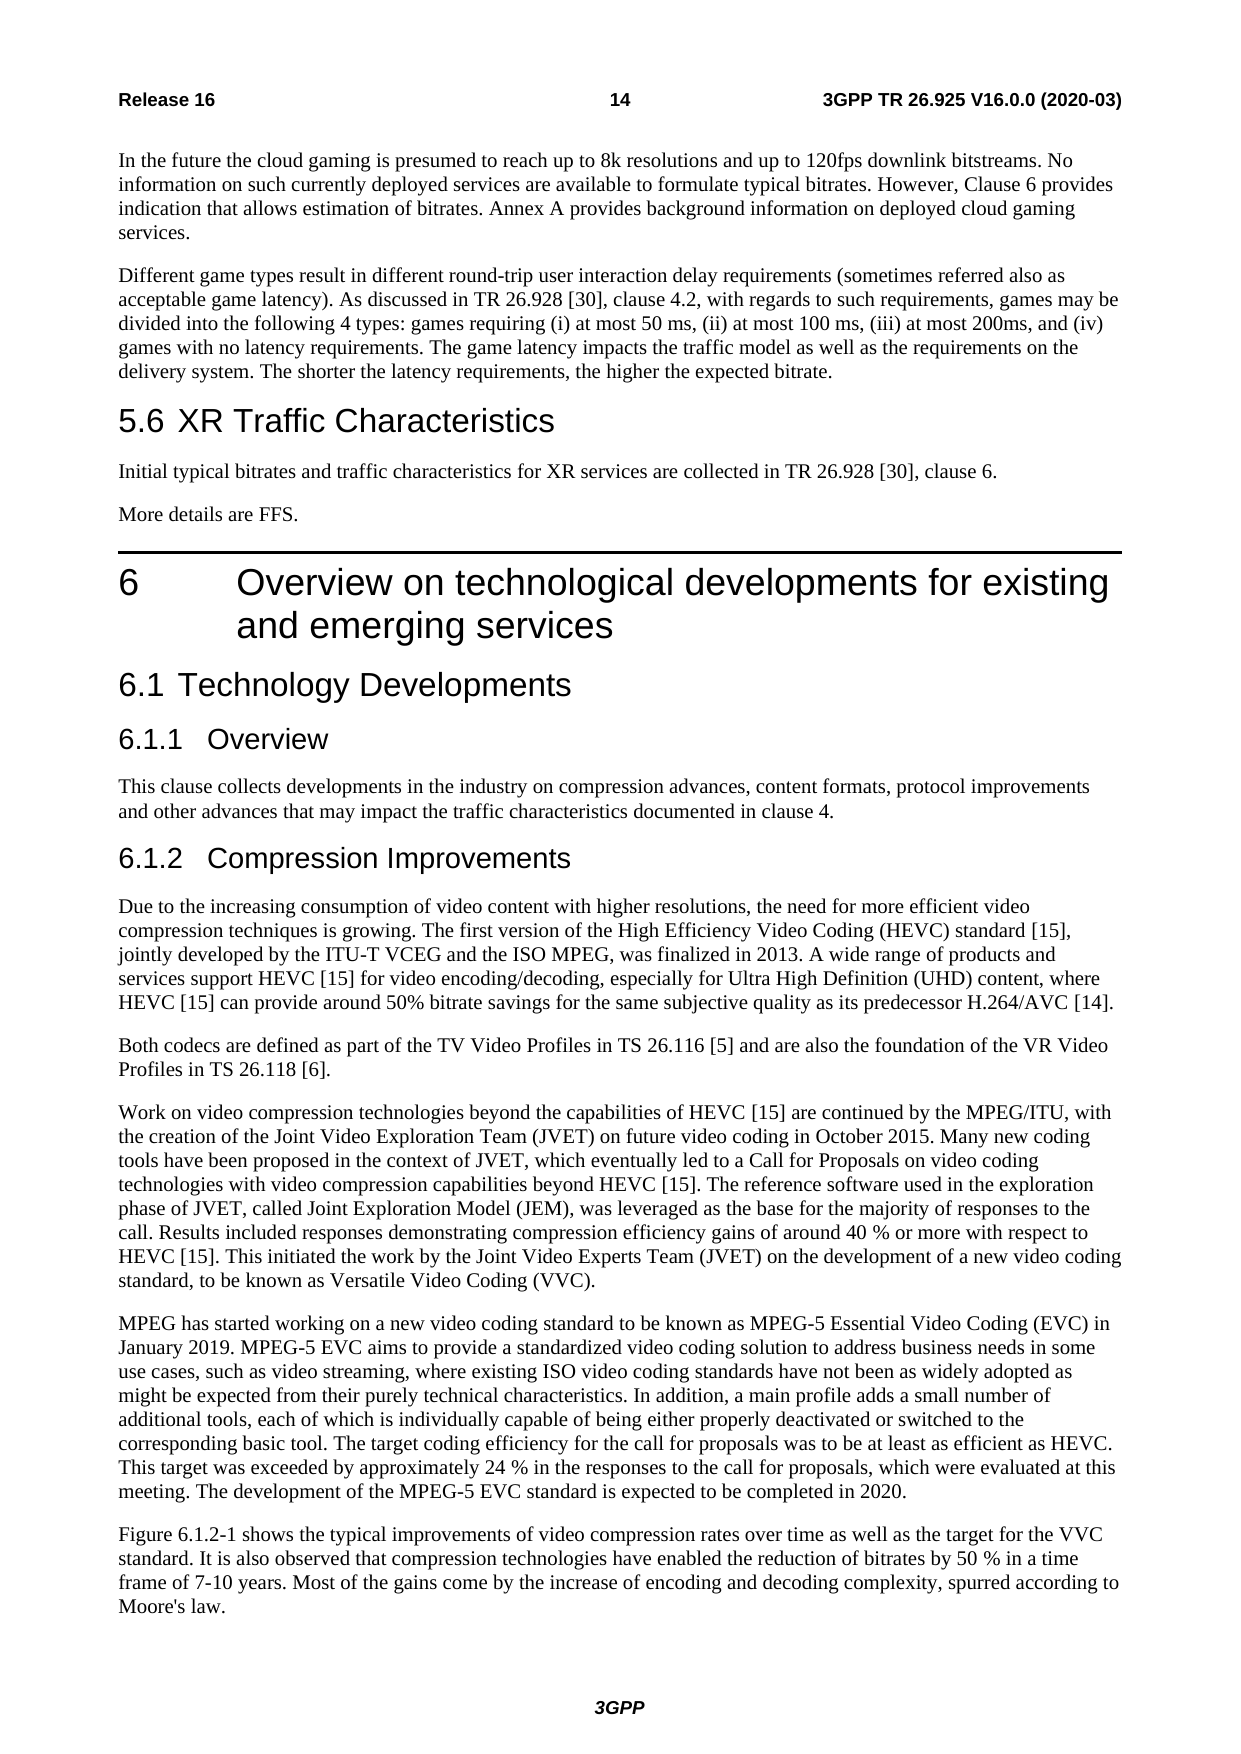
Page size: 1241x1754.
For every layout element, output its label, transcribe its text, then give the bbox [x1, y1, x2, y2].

subtitle 6.1.1 Overview [118, 722, 1122, 756]
text Work on video compression technologies beyond the capabilities of HEVC [15] are continued by the MPEG/ITU, with the creation of the Joint Video Exploration Team (JVET) on future video coding in October 2015. Many new coding tools have been proposed in the context of JVET, which eventually led to a Call for Proposals on video coding technologies with video compression capabilities beyond HEVC [15]. The reference software used in the exploration phase of JVET, called Joint Exploration Model (JEM), was leveraged as the base for the majority of responses to the call. Results included responses demonstrating compression efficiency gains of around 40 % or more with respect to HEVC [15]. This initiated the work by the Joint Video Experts Team (JVET) on the development of a new video coding standard, to be known as Versatile Video Coding (VVC). [118, 1099, 1122, 1292]
text In the future the cloud gaming is presumed to reach up to 8k resolutions and up to 120fps downlink bitstreams. No information on such currently deployed services are available to formulate typical bitrates. However, Clause 6 provides indication that allows estimation of bitrates. Annex A provides background information on deployed cloud gaming services. [118, 147, 1122, 244]
text Both codecs are defined as part of the TV Video Profiles in TS 26.116 [5] and are also the foundation of the VR Video Profiles in TS 26.118 [6]. [118, 1033, 1122, 1081]
text This clause collects developments in the industry on compression advances, content formats, protocol improvements and other advances that may impact the traffic characteristics documented in clause 4. [118, 774, 1122, 823]
text MPEG has started working on a new video coding standard to be known as MPEG-5 Essential Video Coding (EVC) in January 2019. MPEG-5 EVC aims to provide a standardized video coding solution to address business needs in some use cases, such as video streaming, where existing ISO video coding standards have not been as widely adopted as might be expected from their purely technical characteristics. In addition, a main profile adds a small number of additional tools, each of which is individually capable of being either properly deactivated or switched to the corresponding basic tool. The target coding efficiency for the call for proposals was to be at least as efficient as HEVC. This target was exceeded by approximately 24 % in the responses to the call for proposals, which were evaluated at this meeting. The development of the MPEG-5 EVC standard is expected to be completed in 2020. [118, 1311, 1122, 1503]
text Different game types result in different round-trip user interaction delay requirements (sometimes referred also as acceptable game latency). As discussed in TR 26.928 [30], clause 4.2, with regards to such requirements, games may be divided into the following 4 types: games requiring (i) at most 50 ms, (ii) at most 100 ms, (iii) at most 200ms, and (iv) games with no latency requirements. The game latency impacts the traffic model as well as the requirements on the delivery system. The shorter the latency requirements, the higher the expected bitrate. [118, 262, 1122, 383]
subtitle 6 Overview on technological developments for existing and emerging services [118, 554, 1122, 646]
subtitle 6.1.2 Compression Improvements [118, 841, 1122, 875]
text Figure 6.1.2-1 shows the typical improvements of video compression rates over time as well as the target for the VVC standard. It is also observed that compression technologies have enabled the reduction of bitrates by 50 % in a time frame of 7-10 years. Most of the gains come by the increase of encoding and decoding complexity, spurred according to Moore's law. [118, 1522, 1122, 1618]
text Initial typical bitrates and traffic characteristics for XR services are collected in TR 26.928 [30], clause 6. [118, 459, 1122, 483]
text More details are FFS. [118, 502, 1122, 526]
subtitle 5.6 XR Traffic Characteristics [118, 402, 1122, 440]
subtitle 6.1 Technology Developments [118, 665, 1122, 703]
text Due to the increasing consumption of video content with higher resolutions, the need for more efficient video compression techniques is growing. The first version of the High Efficiency Video Coding (HEVC) standard [15], jointly developed by the ITU-T VCEG and the ISO MPEG, was finalized in 2013. A wide range of products and services support HEVC [15] for video encoding/decoding, especially for Ultra High Definition (UHD) content, where HEVC [15] can provide around 50% bitrate savings for the same subjective quality as its predecessor H.264/AVC [14]. [118, 894, 1122, 1014]
